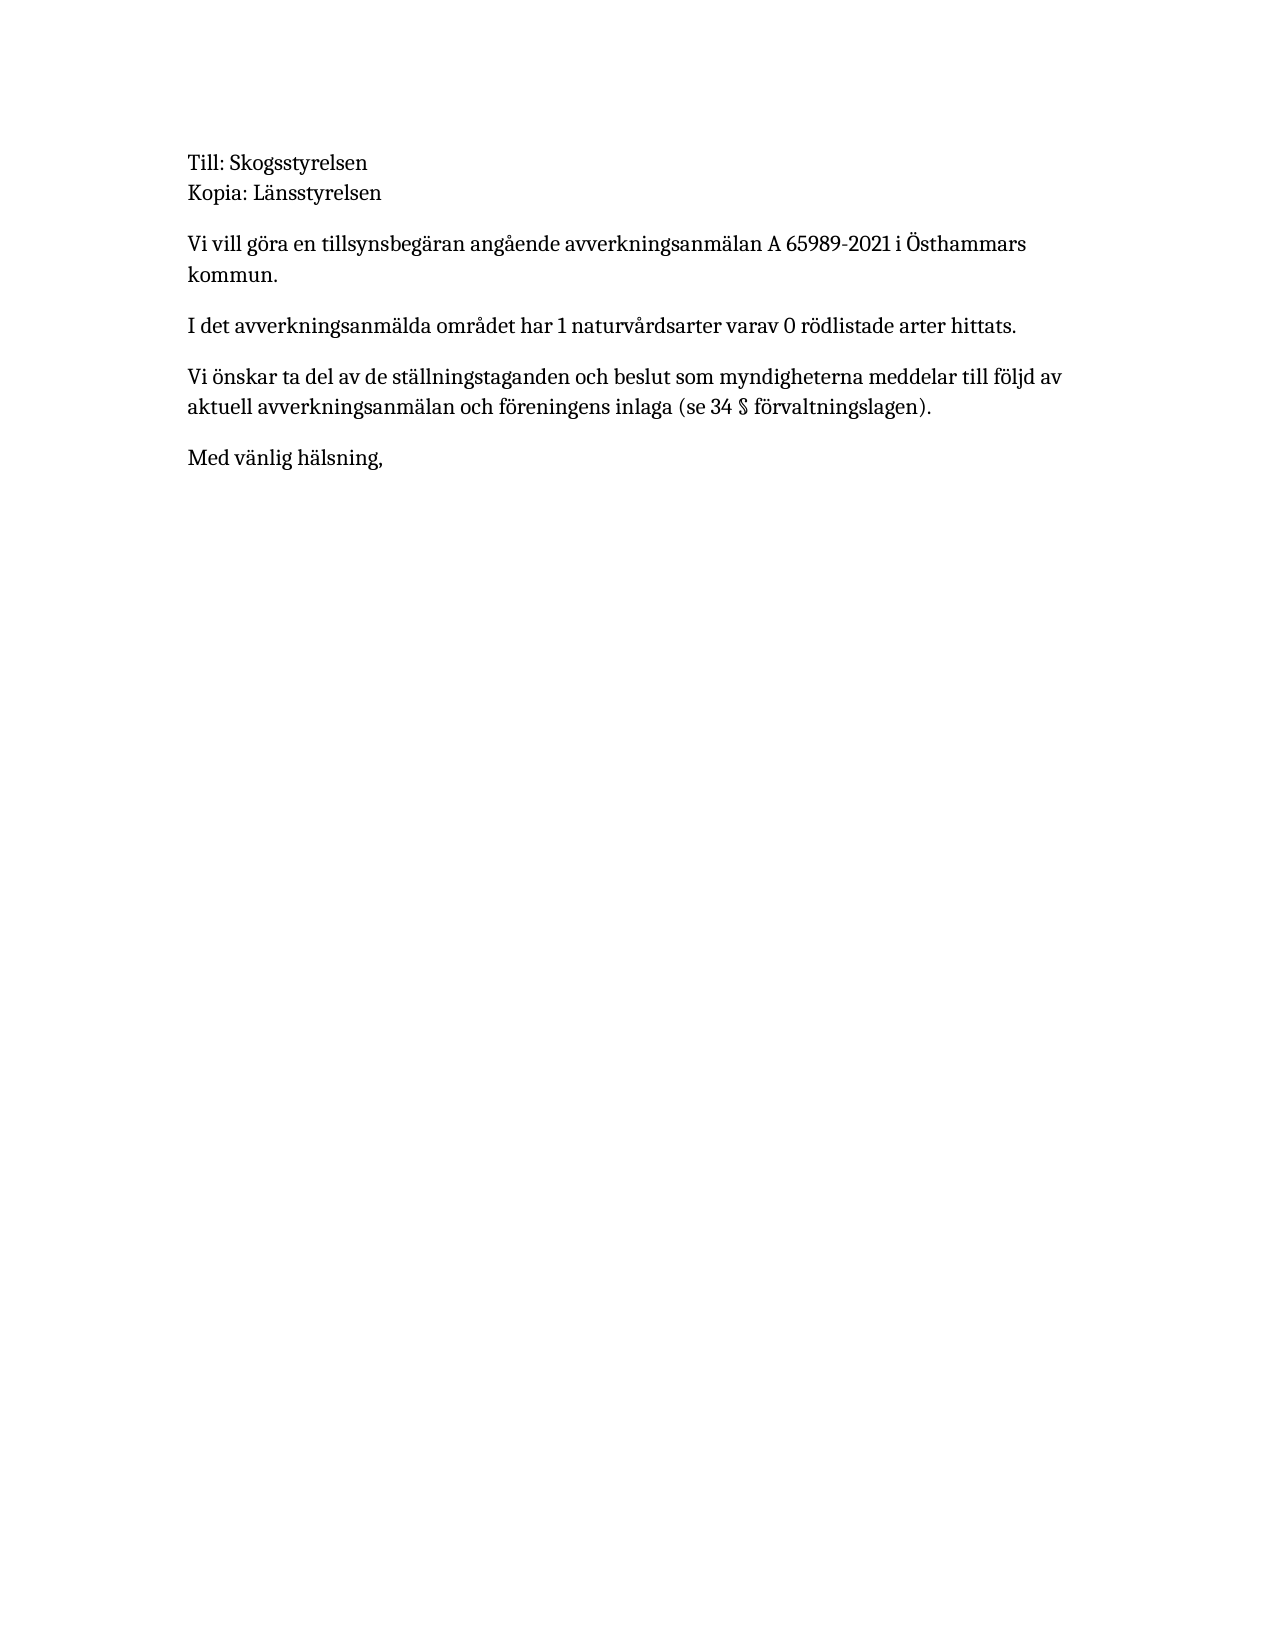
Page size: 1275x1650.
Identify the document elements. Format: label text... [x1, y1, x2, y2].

text I det avverkningsanmälda området har 1 naturvårdsarter varav 0 rödlistade arter hittats. [187, 312, 1087, 339]
text Till: Skogsstyrelsen Kopia: Länsstyrelsen [187, 150, 1087, 207]
text Vi önskar ta del av de ställningstaganden och beslut som myndigheterna meddelar till följd av aktuell avverkningsanmälan och föreningens inlaga (se 34 § förvaltningslagen). [187, 363, 1087, 420]
text Med vänlig hälsning, [187, 445, 1087, 501]
text Vi vill göra en tillsynsbegäran angående avverkningsanmälan A 65989-2021 i Östhammars kommun. [187, 231, 1087, 288]
